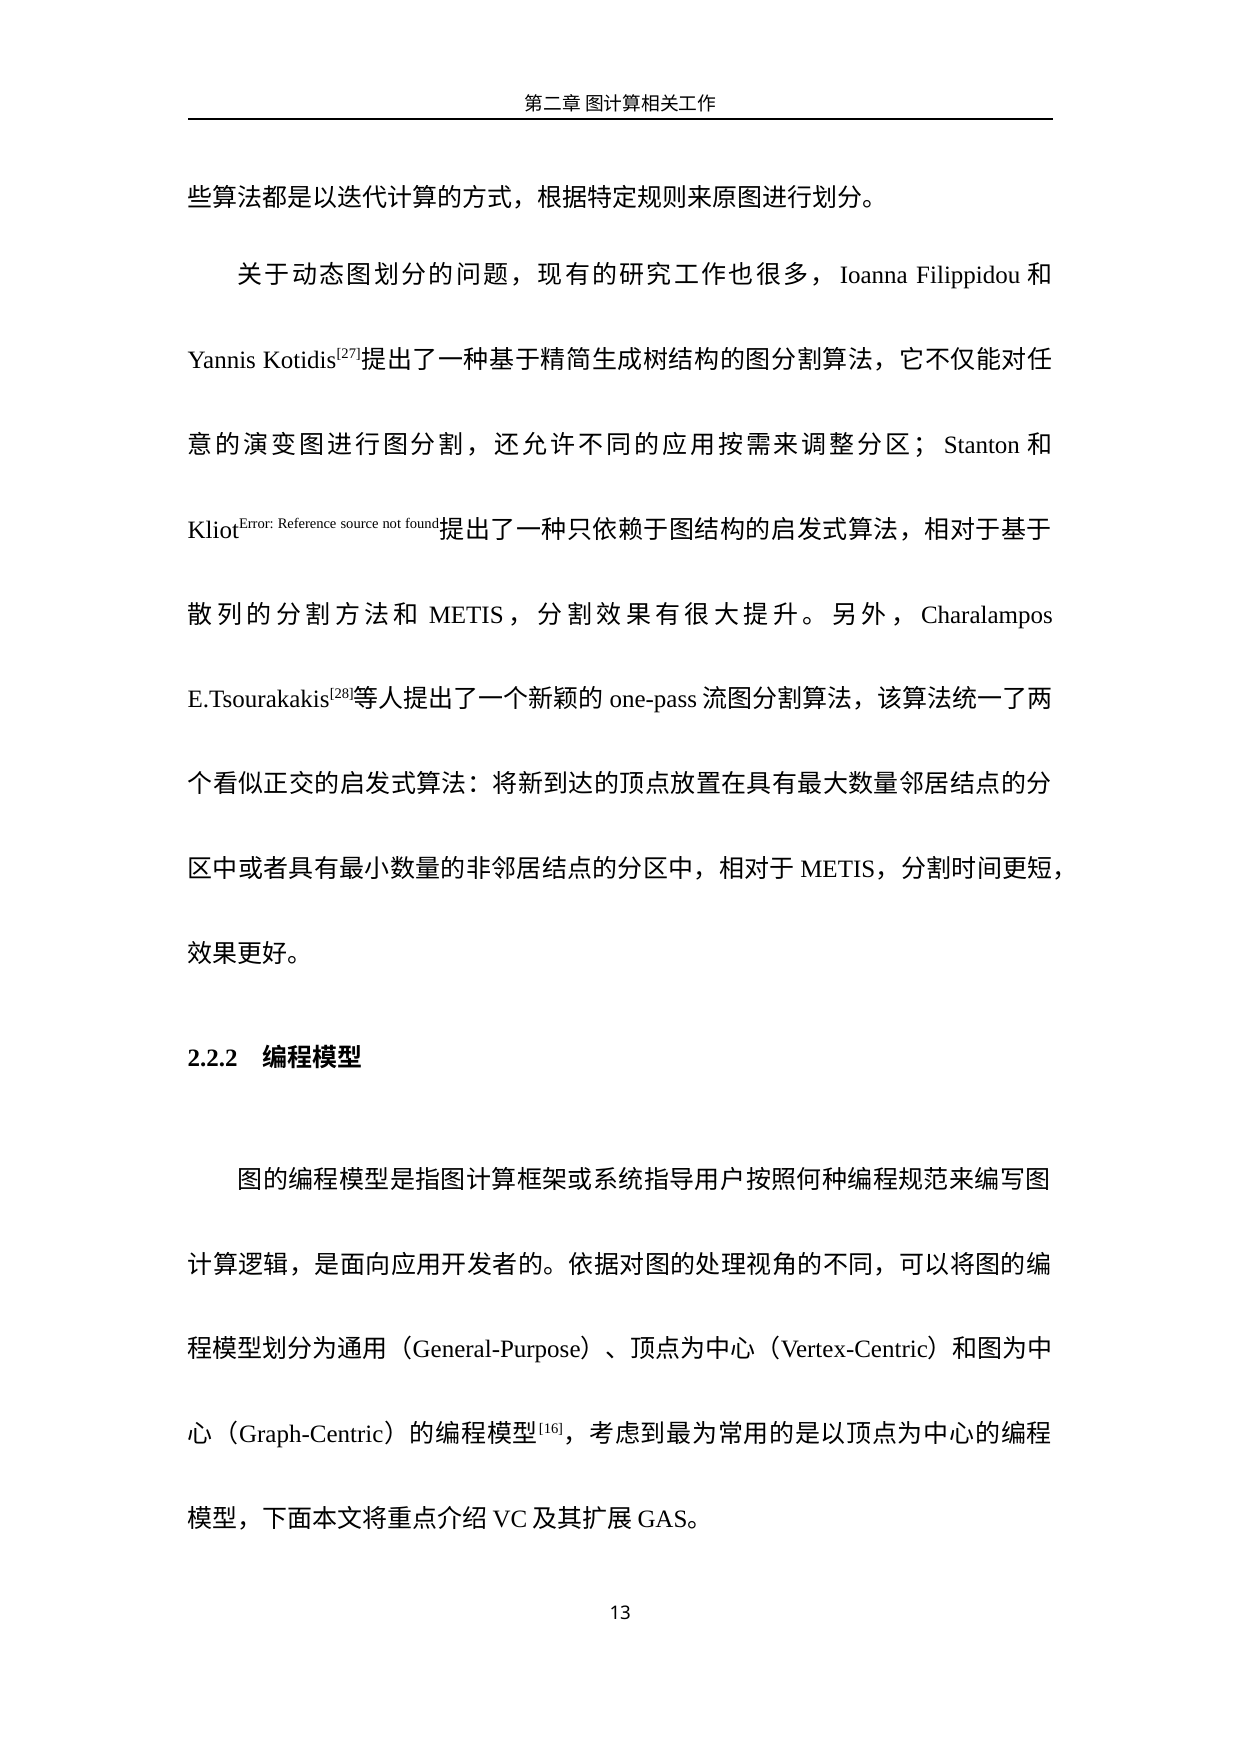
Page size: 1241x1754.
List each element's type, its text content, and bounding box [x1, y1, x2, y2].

text 图的编程模型是指图计算框架或系统指导用户按照何种编程规范来编写图计算逻辑，是面向应用开发者的。依据对图的处理视角的不同，可以将图的编程模型划分为通用（General-Purpose）、顶点为中心（Vertex-Centric）和图为中心（Graph-Centric）的编程模型[16]，考虑到最为常用的是以顶点为中心的编程模型，下面本文将重点介绍VC及其扩展GAS。 [187, 1143, 1053, 1551]
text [187, 162, 1053, 229]
subtitle 编程模型 [187, 1022, 1053, 1090]
